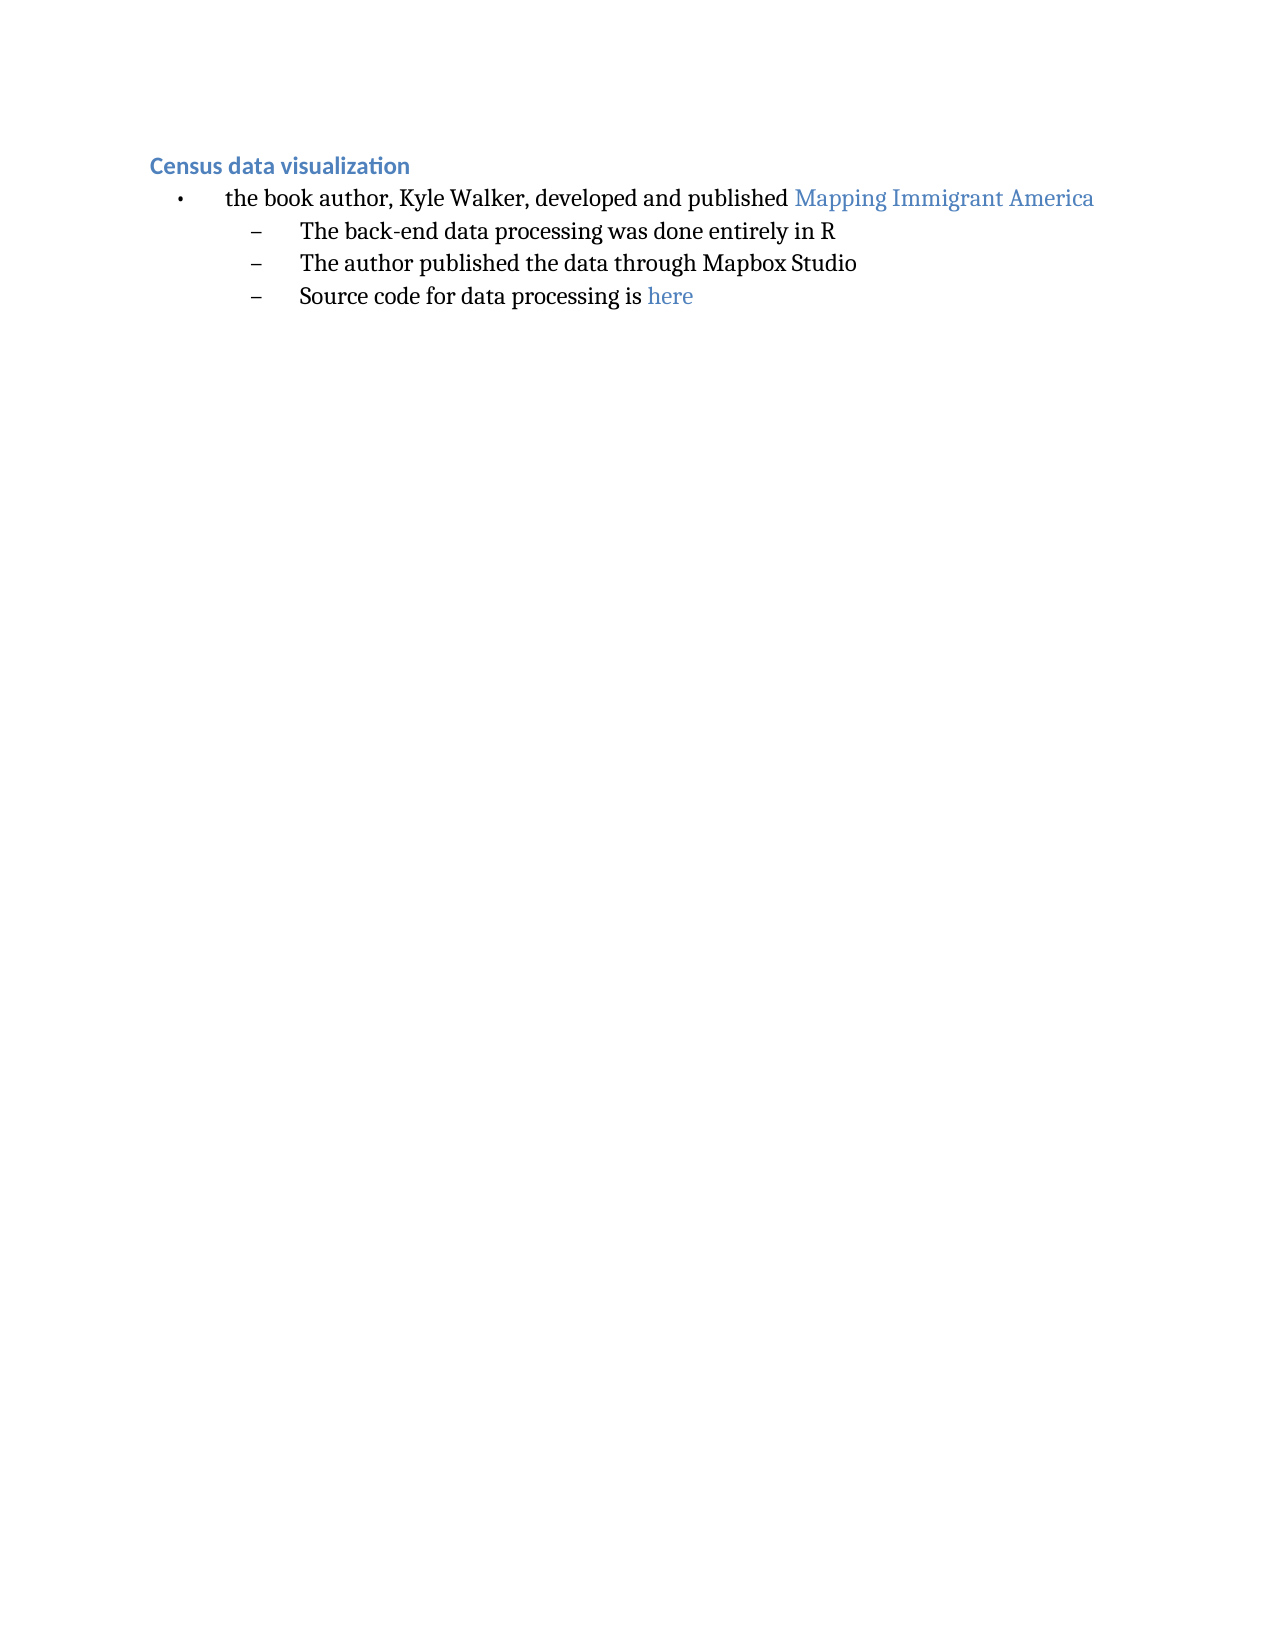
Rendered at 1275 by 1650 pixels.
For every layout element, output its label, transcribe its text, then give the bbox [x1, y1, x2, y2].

list the book author, Kyle Walker, developed and published Mapping Immigrant America [175, 184, 1125, 213]
subtitle Census data visualization [150, 150, 1125, 181]
list Source code for data processing is here [250, 282, 1125, 311]
list The author published the data through Mapbox Studio [250, 249, 1125, 278]
list The back-end data processing was done entirely in R [250, 217, 1125, 246]
